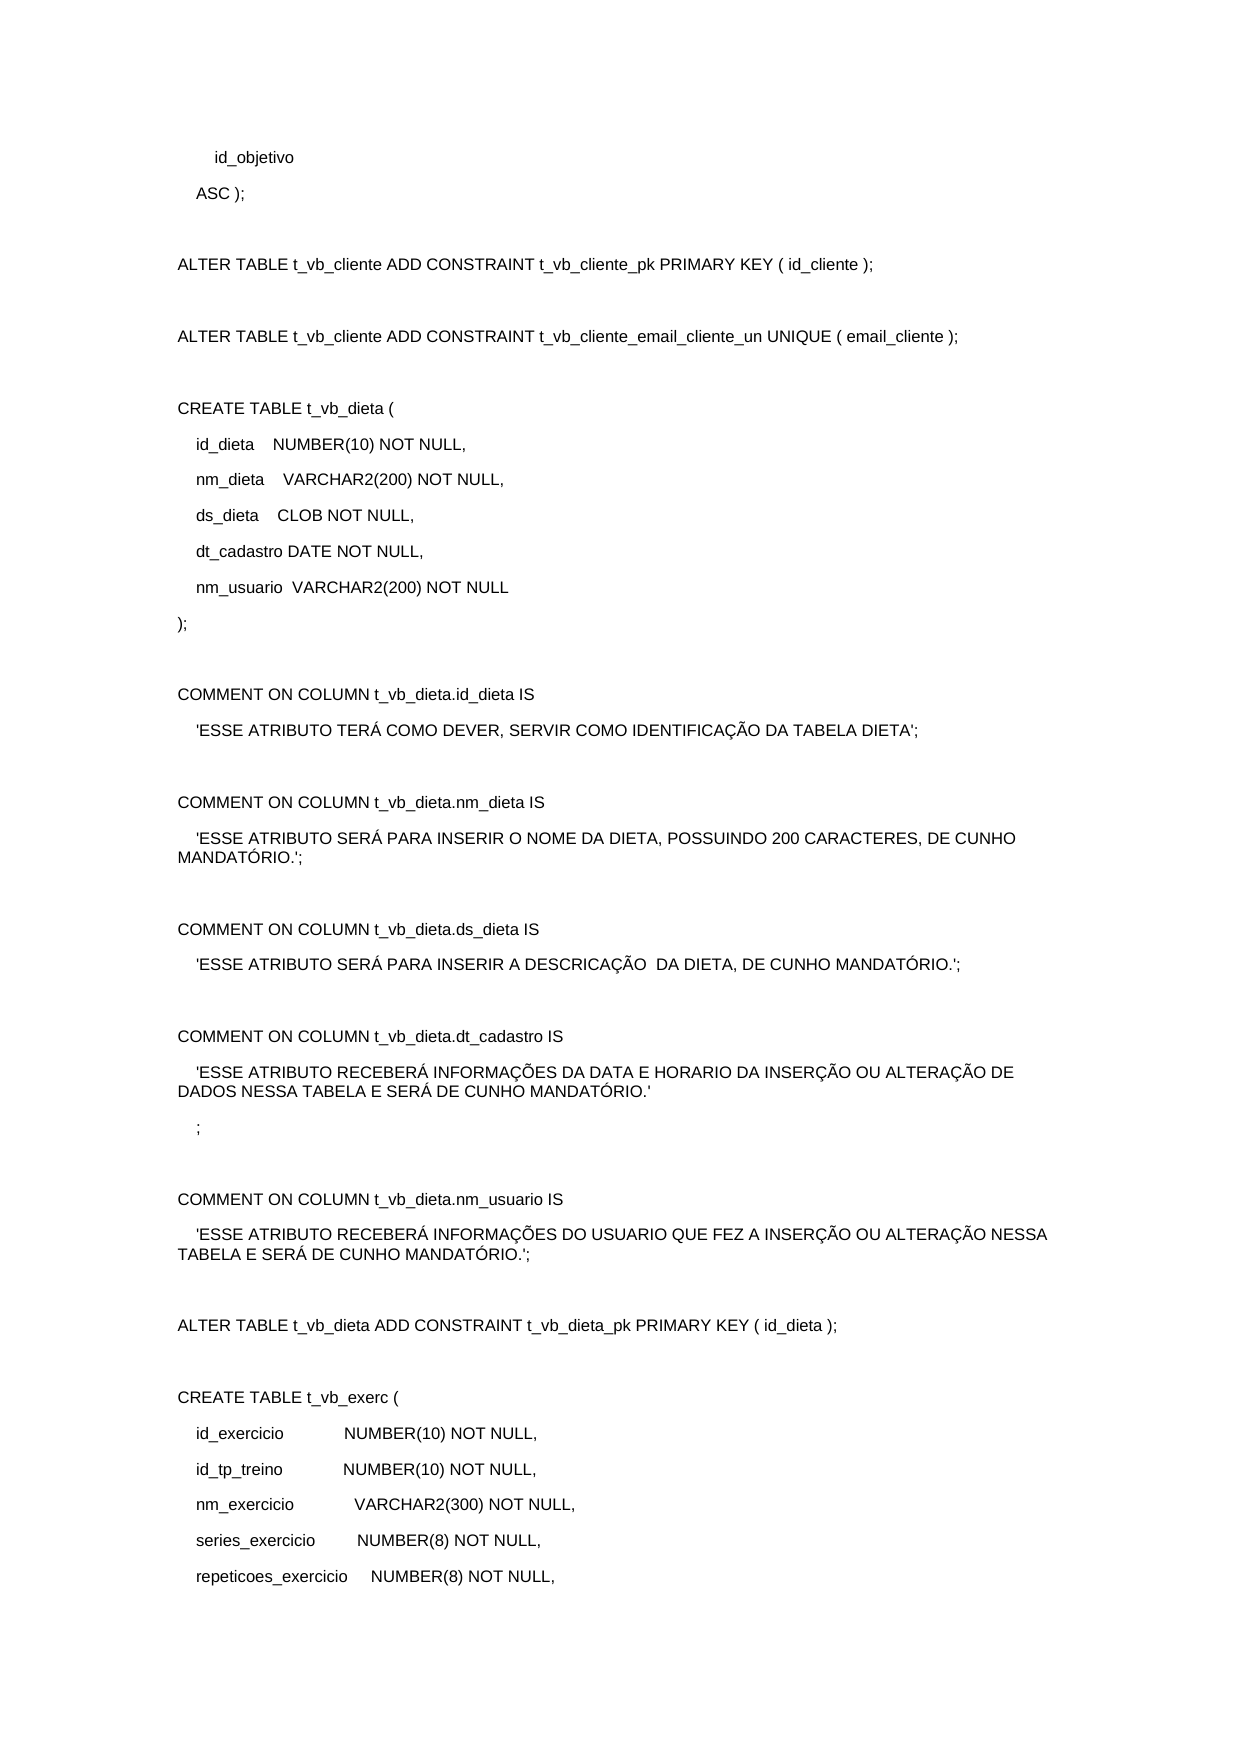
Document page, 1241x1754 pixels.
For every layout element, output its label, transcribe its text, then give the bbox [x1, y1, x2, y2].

text repeticoes_exercicio NUMBER(8) NOT NULL, [177, 1567, 1063, 1586]
text nm_dieta VARCHAR2(200) NOT NULL, [177, 470, 1063, 489]
text ALTER TABLE t_vb_cliente ADD CONSTRAINT t_vb_cliente_email_cliente_un UNIQUE ( email_cliente ); [177, 327, 1063, 346]
text 'ESSE ATRIBUTO RECEBERÁ INFORMAÇÕES DA DATA E HORARIO DA INSERÇÃO OU ALTERAÇÃO DE DADOS NESSA TABELA E SERÁ DE CUNHO MANDATÓRIO.' [177, 1063, 1063, 1101]
text COMMENT ON COLUMN t_vb_dieta.nm_usuario IS [177, 1189, 1063, 1208]
text CREATE TABLE t_vb_dieta ( [177, 398, 1063, 418]
text ); [177, 613, 1063, 633]
text ds_dieta CLOB NOT NULL, [177, 506, 1063, 525]
text id_dieta NUMBER(10) NOT NULL, [177, 434, 1063, 453]
text ALTER TABLE t_vb_cliente ADD CONSTRAINT t_vb_cliente_pk PRIMARY KEY ( id_cliente ); [177, 255, 1063, 274]
text ASC ); [177, 183, 1063, 203]
text ; [177, 1118, 1063, 1137]
text id_objetivo [177, 148, 1063, 167]
text 'ESSE ATRIBUTO SERÁ PARA INSERIR A DESCRICAÇÃO DA DIETA, DE CUNHO MANDATÓRIO.'; [177, 955, 1063, 974]
text COMMENT ON COLUMN t_vb_dieta.id_dieta IS [177, 685, 1063, 704]
text id_tp_treino NUMBER(10) NOT NULL, [177, 1459, 1063, 1478]
text nm_exercicio VARCHAR2(300) NOT NULL, [177, 1495, 1063, 1514]
text 'ESSE ATRIBUTO RECEBERÁ INFORMAÇÕES DO USUARIO QUE FEZ A INSERÇÃO OU ALTERAÇÃO NESSA TABELA E SERÁ DE CUNHO MANDATÓRIO.'; [177, 1225, 1063, 1263]
text 'ESSE ATRIBUTO TERÁ COMO DEVER, SERVIR COMO IDENTIFICAÇÃO DA TABELA DIETA'; [177, 721, 1063, 740]
text ALTER TABLE t_vb_dieta ADD CONSTRAINT t_vb_dieta_pk PRIMARY KEY ( id_dieta ); [177, 1316, 1063, 1335]
text 'ESSE ATRIBUTO SERÁ PARA INSERIR O NOME DA DIETA, POSSUINDO 200 CARACTERES, DE CUNHO MANDATÓRIO.'; [177, 828, 1063, 867]
text COMMENT ON COLUMN t_vb_dieta.dt_cadastro IS [177, 1027, 1063, 1046]
text id_exercicio NUMBER(10) NOT NULL, [177, 1423, 1063, 1443]
text series_exercicio NUMBER(8) NOT NULL, [177, 1531, 1063, 1550]
text nm_usuario VARCHAR2(200) NOT NULL [177, 578, 1063, 597]
text dt_cadastro DATE NOT NULL, [177, 542, 1063, 561]
text CREATE TABLE t_vb_exerc ( [177, 1388, 1063, 1407]
text COMMENT ON COLUMN t_vb_dieta.ds_dieta IS [177, 919, 1063, 938]
text COMMENT ON COLUMN t_vb_dieta.nm_dieta IS [177, 793, 1063, 812]
